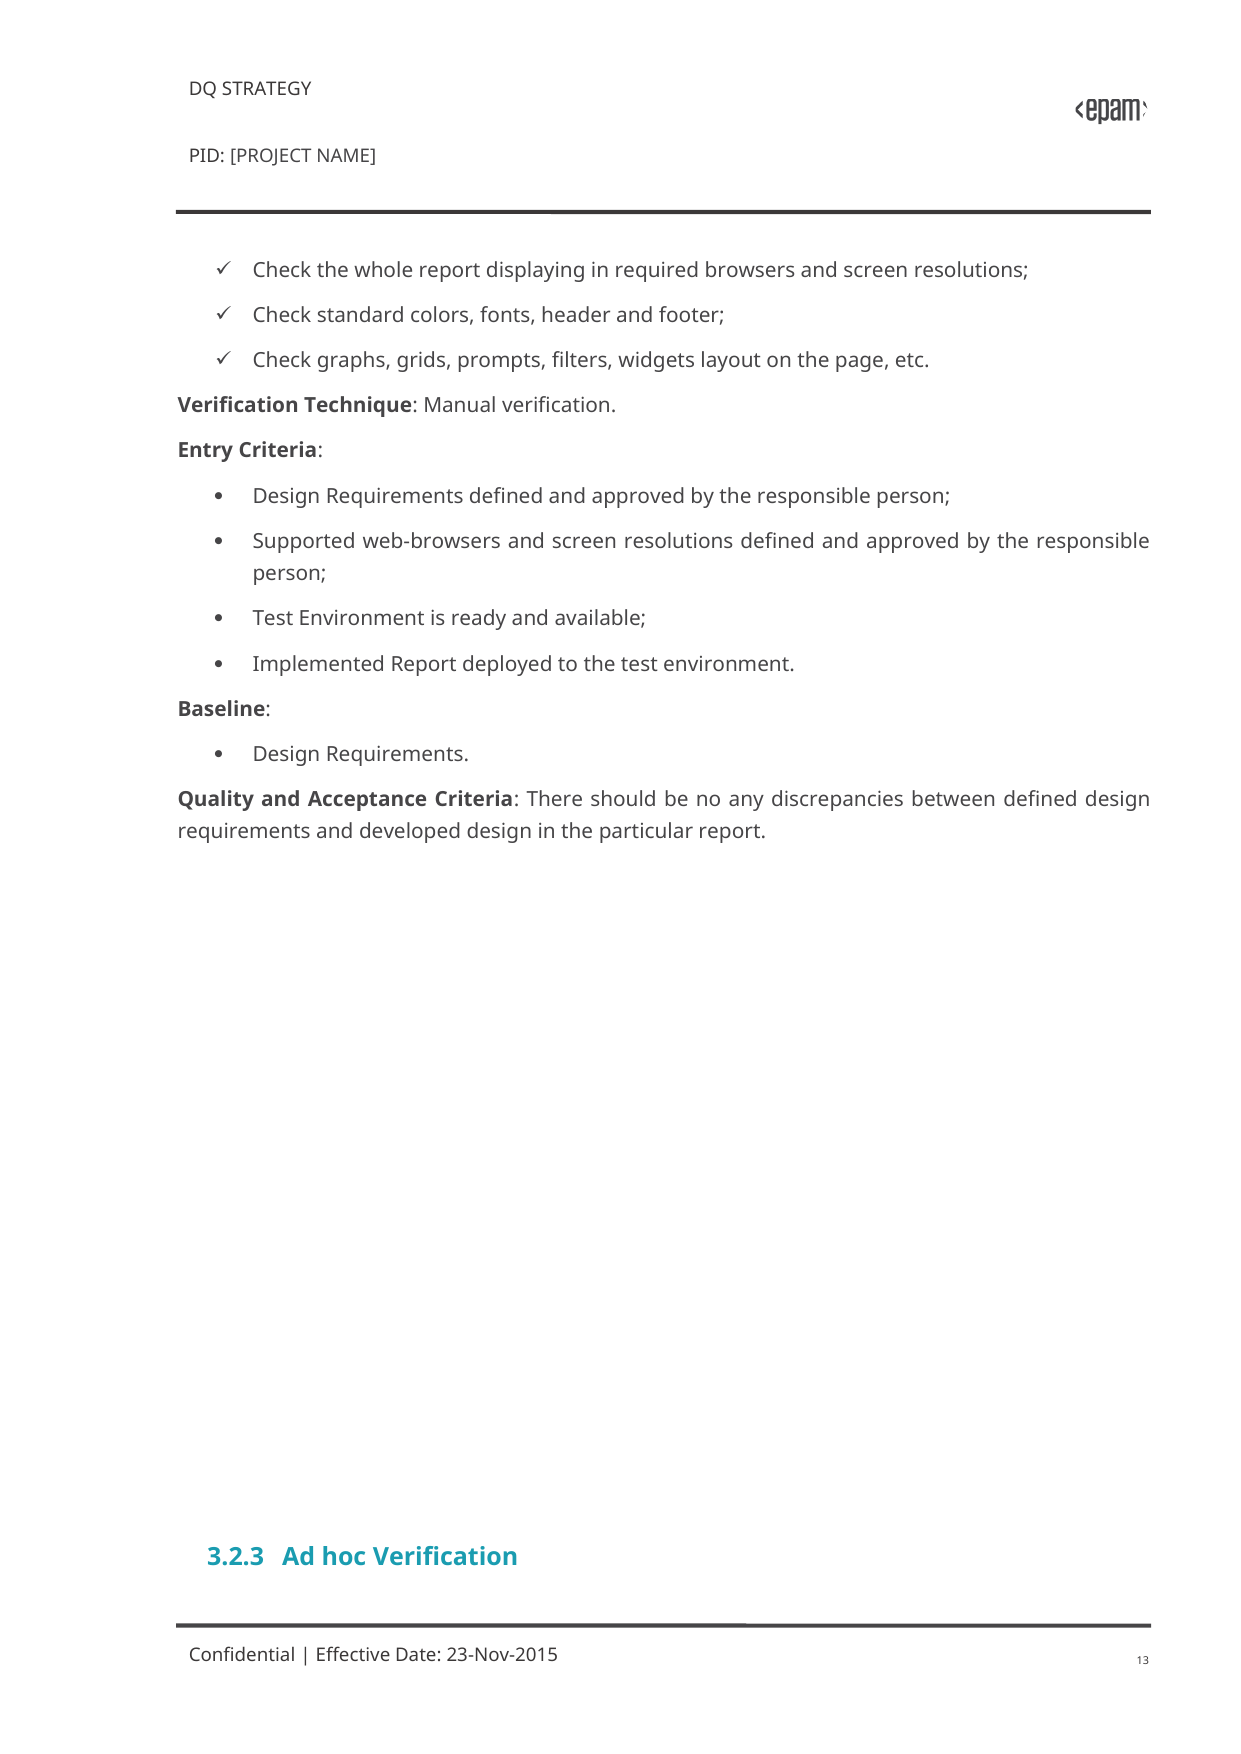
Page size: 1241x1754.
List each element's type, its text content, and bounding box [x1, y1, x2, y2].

list Design Requirements defined and approved by the responsible person; [215, 481, 1152, 509]
list Check the whole report displaying in required browsers and screen resolutions; [215, 255, 1152, 284]
list Test Environment is ready and available; [215, 603, 1152, 632]
text Baseline: [177, 694, 1152, 722]
list Check standard colors, fonts, header and footer; [215, 300, 1152, 329]
subtitle Ad hoc Verification [207, 1538, 1152, 1572]
list Supported web-browsers and screen resolutions defined and approved by the responsible person; [215, 526, 1152, 587]
text Verification Technique: Manual verification. [177, 391, 1152, 419]
text Entry Criteria: [177, 436, 1152, 464]
list Design Requirements. [215, 739, 1152, 767]
list Implemented Report deployed to the test environment. [215, 649, 1152, 677]
text Quality and Acceptance Criteria: There should be no any discrepancies between defined design requirements and developed design in the particular report. [177, 784, 1152, 845]
list Check graphs, grids, prompts, filters, widgets layout on the page, etc. [215, 345, 1152, 374]
